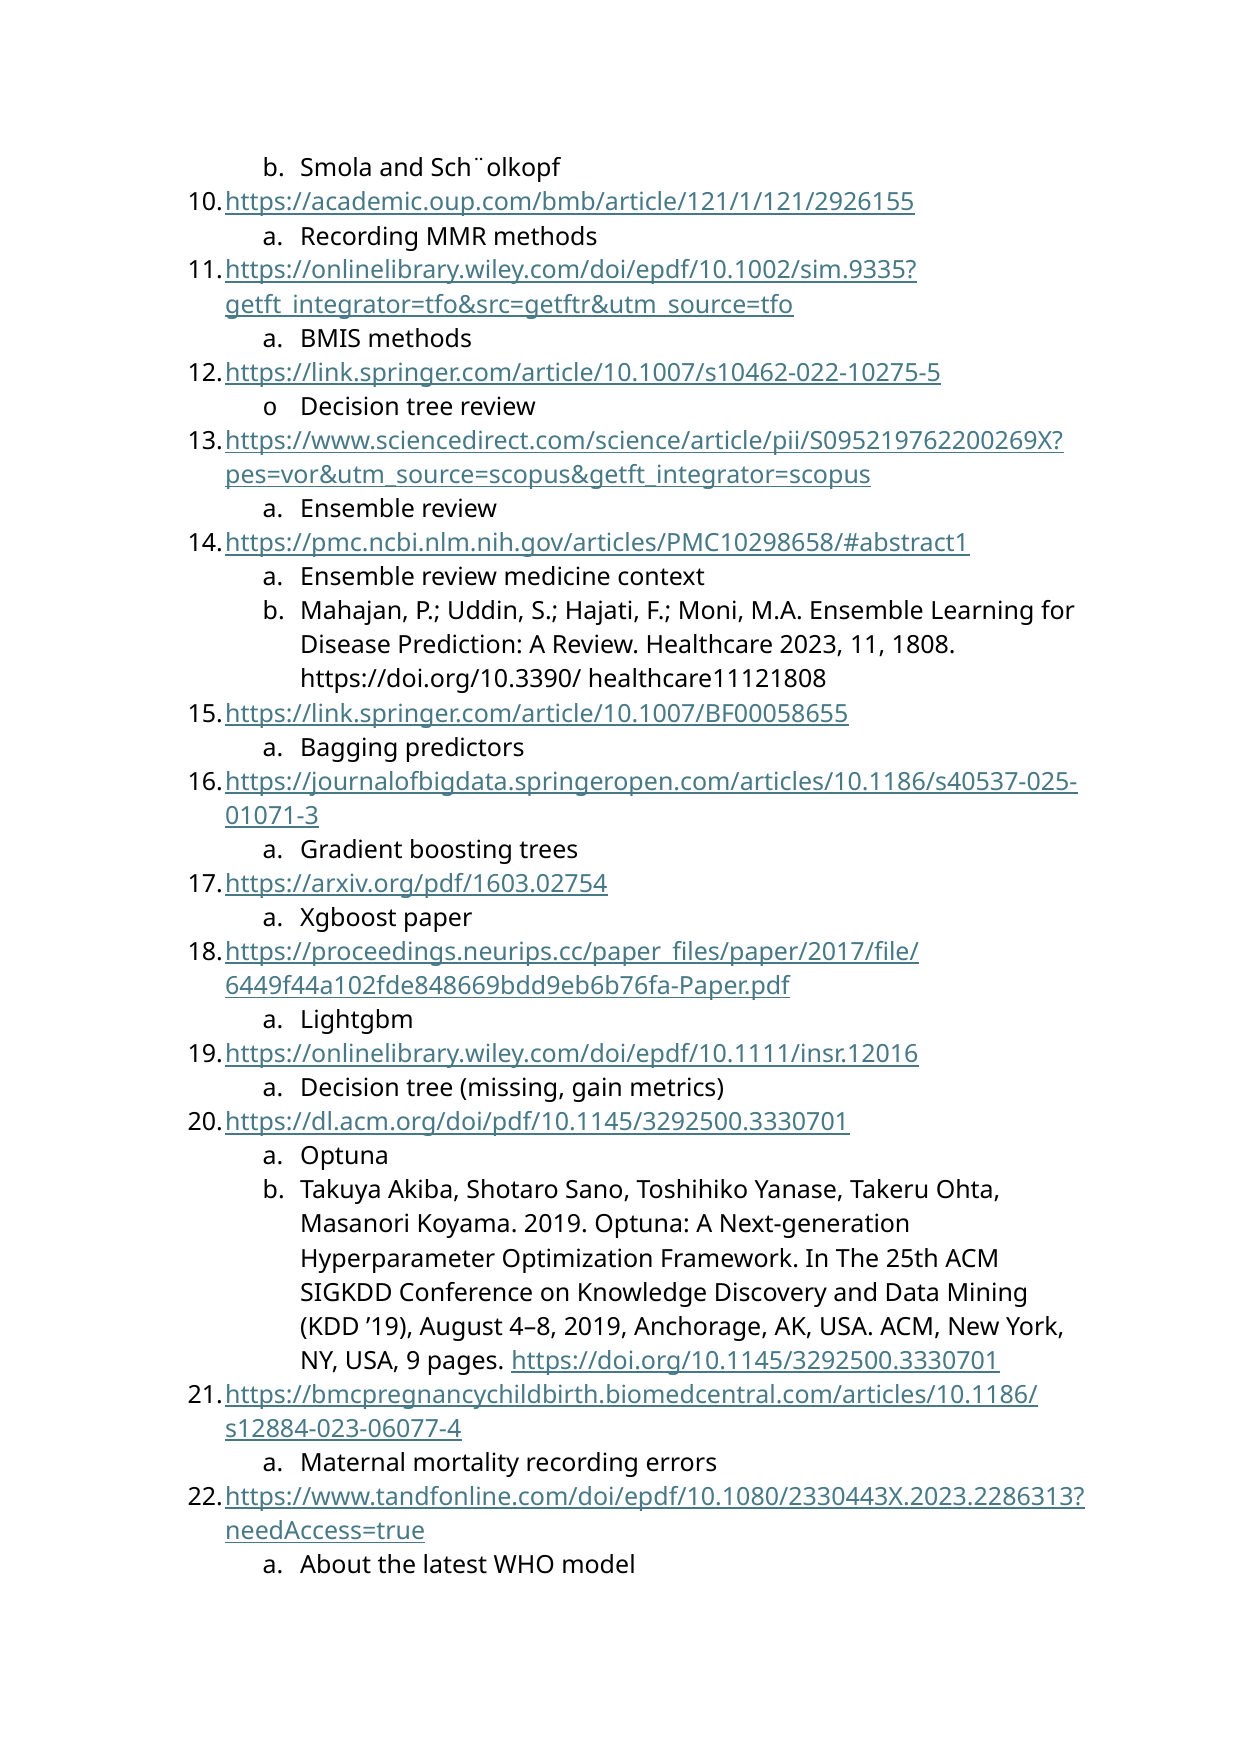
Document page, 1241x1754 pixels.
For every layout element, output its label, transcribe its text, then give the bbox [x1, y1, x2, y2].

list Ensemble review [262, 491, 1090, 525]
list https://dl.acm.org/doi/pdf/10.1145/3292500.3330701 [187, 1104, 1090, 1138]
list BMIS methods [262, 320, 1090, 354]
list Gradient boosting trees [262, 831, 1090, 866]
list https://pmc.ncbi.nlm.nih.gov/articles/PMC10298658/#abstract1 [187, 525, 1090, 559]
list https://arxiv.org/pdf/1603.02754 [187, 866, 1090, 899]
list Ensemble review medicine context [262, 559, 1090, 593]
list https://link.springer.com/article/10.1007/s10462-022-10275-5 [187, 354, 1090, 388]
list https://bmcpregnancychildbirth.biomedcentral.com/articles/10.1186/s12884-023-06077-4 [187, 1376, 1090, 1444]
list https://onlinelibrary.wiley.com/doi/epdf/10.1002/sim.9335?getft_integrator=tfo&src=getftr&utm_source=tfo [187, 252, 1090, 320]
list Mahajan, P.; Uddin, S.; Hajati, F.; Moni, M.A. Ensemble Learning for Disease Prediction: A Review. Healthcare 2023, 11, 1808. https://doi.org/10.3390/ healthcare11121808 [262, 593, 1090, 695]
list https://onlinelibrary.wiley.com/doi/epdf/10.1111/insr.12016 [187, 1036, 1090, 1070]
list Maternal mortality recording errors [262, 1444, 1090, 1479]
list Smola and Sch¨olkopf [262, 150, 1090, 184]
list About the latest WHO model [262, 1547, 1090, 1581]
list Xgboost paper [262, 899, 1090, 934]
list Decision tree (missing, gain metrics) [262, 1070, 1090, 1104]
list https://www.sciencedirect.com/science/article/pii/S095219762200269X?pes=vor&utm_source=scopus&getft_integrator=scopus [187, 423, 1090, 491]
list Optuna [262, 1138, 1090, 1172]
list Recording MMR methods [262, 218, 1090, 252]
list Bagging predictors [262, 729, 1090, 763]
list https://academic.oup.com/bmb/article/121/1/121/2926155 [187, 184, 1090, 218]
list https://proceedings.neurips.cc/paper_files/paper/2017/file/6449f44a102fde848669bdd9eb6b76fa-Paper.pdf [187, 934, 1090, 1002]
list Decision tree review [262, 388, 1090, 423]
list https://link.springer.com/article/10.1007/BF00058655 [187, 695, 1090, 729]
list Lightgbm [262, 1002, 1090, 1036]
list https://journalofbigdata.springeropen.com/articles/10.1186/s40537-025-01071-3 [187, 763, 1090, 831]
list https://www.tandfonline.com/doi/epdf/10.1080/2330443X.2023.2286313?needAccess=true [187, 1479, 1090, 1547]
list Takuya Akiba, Shotaro Sano, Toshihiko Yanase, Takeru Ohta, Masanori Koyama. 2019. Optuna: A Next-generation Hyperparameter Optimization Framework. In The 25th ACM SIGKDD Conference on Knowledge Discovery and Data Mining (KDD ’19), August 4–8, 2019, Anchorage, AK, USA. ACM, New York, NY, USA, 9 pages. https://doi.org/10.1145/3292500.3330701 [262, 1172, 1090, 1376]
